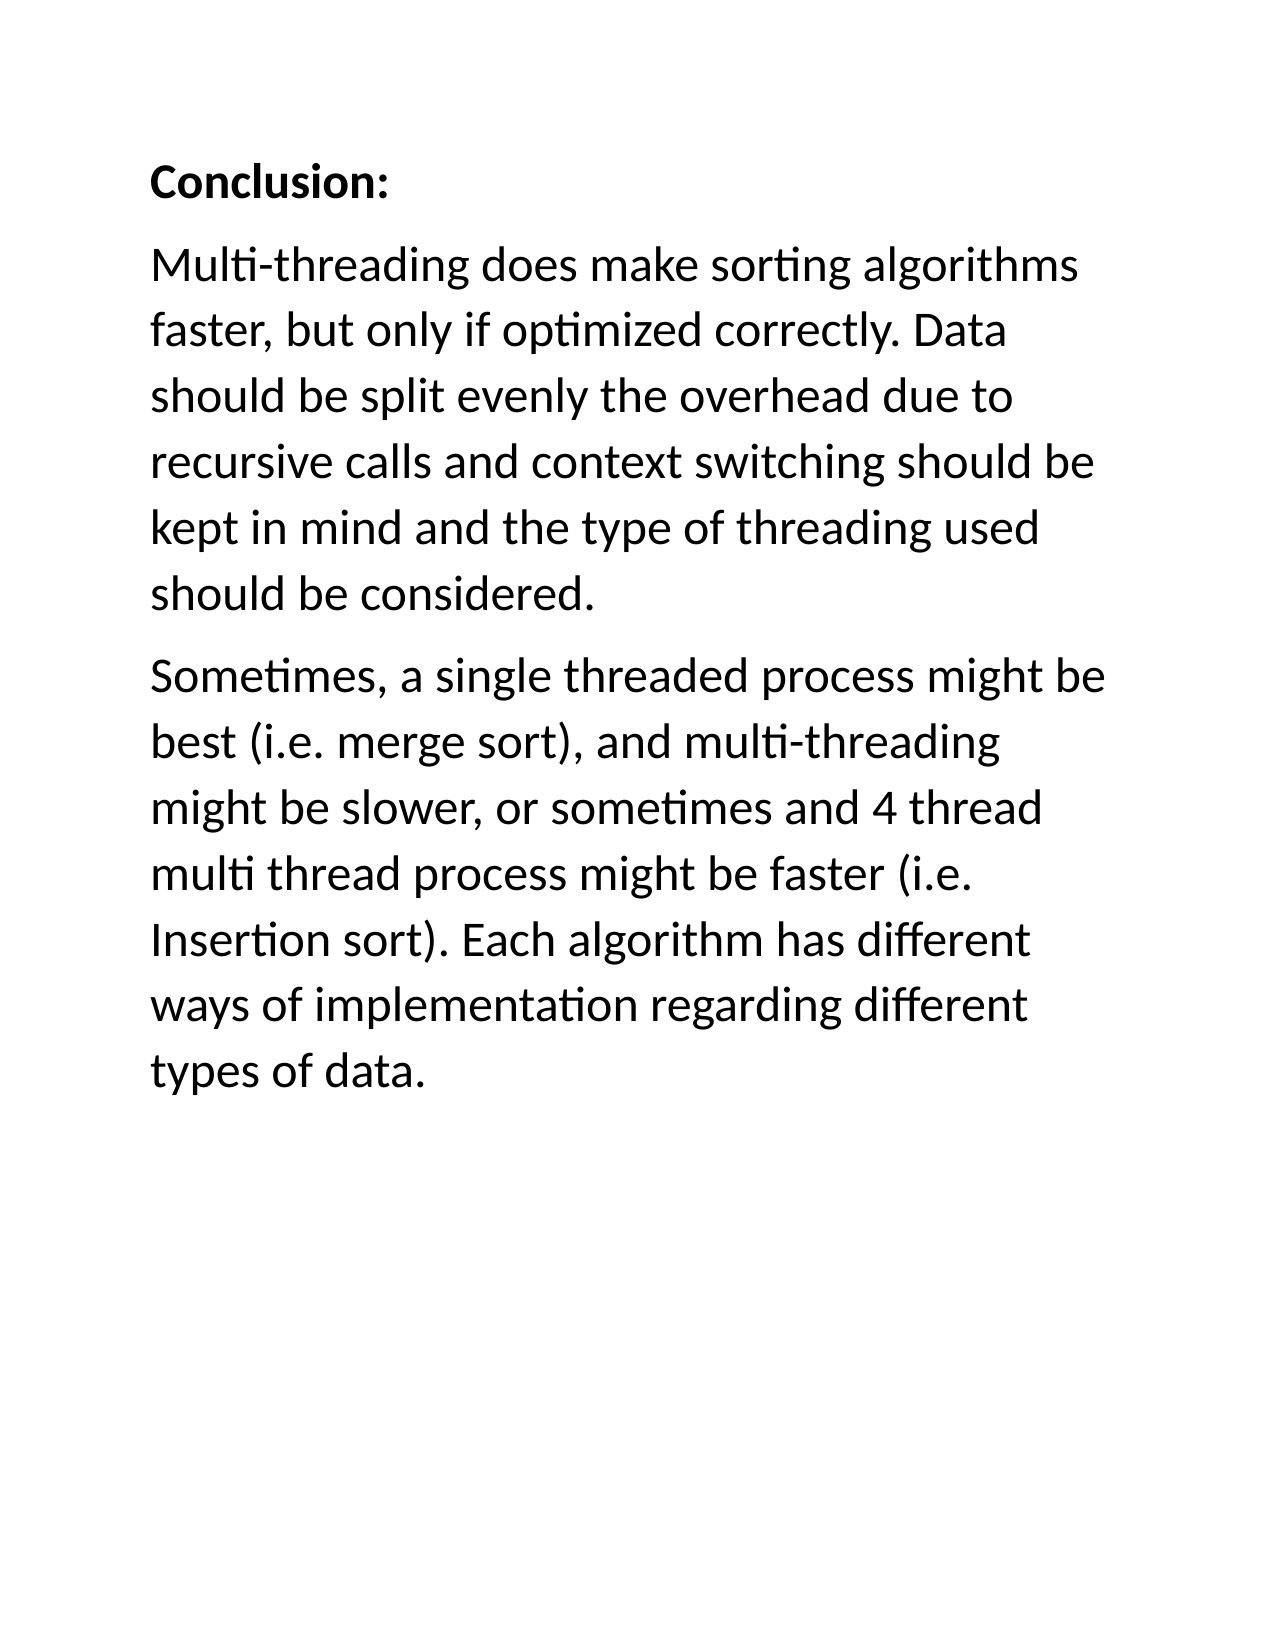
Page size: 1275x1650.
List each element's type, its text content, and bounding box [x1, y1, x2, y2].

text Sometimes, a single threaded process might be best (i.e. merge sort), and multi-threading might be slower, or sometimes and 4 thread multi thread process might be faster (i.e. Insertion sort). Each algorithm has different ways of implementation regarding different types of data. [150, 644, 1125, 1100]
text Multi-threading does make sorting algorithms faster, but only if optimized correctly. Data should be split evenly the overhead due to recursive calls and context switching should be kept in mind and the type of threading used should be considered. [150, 232, 1125, 623]
text Conclusion: [150, 150, 1125, 211]
